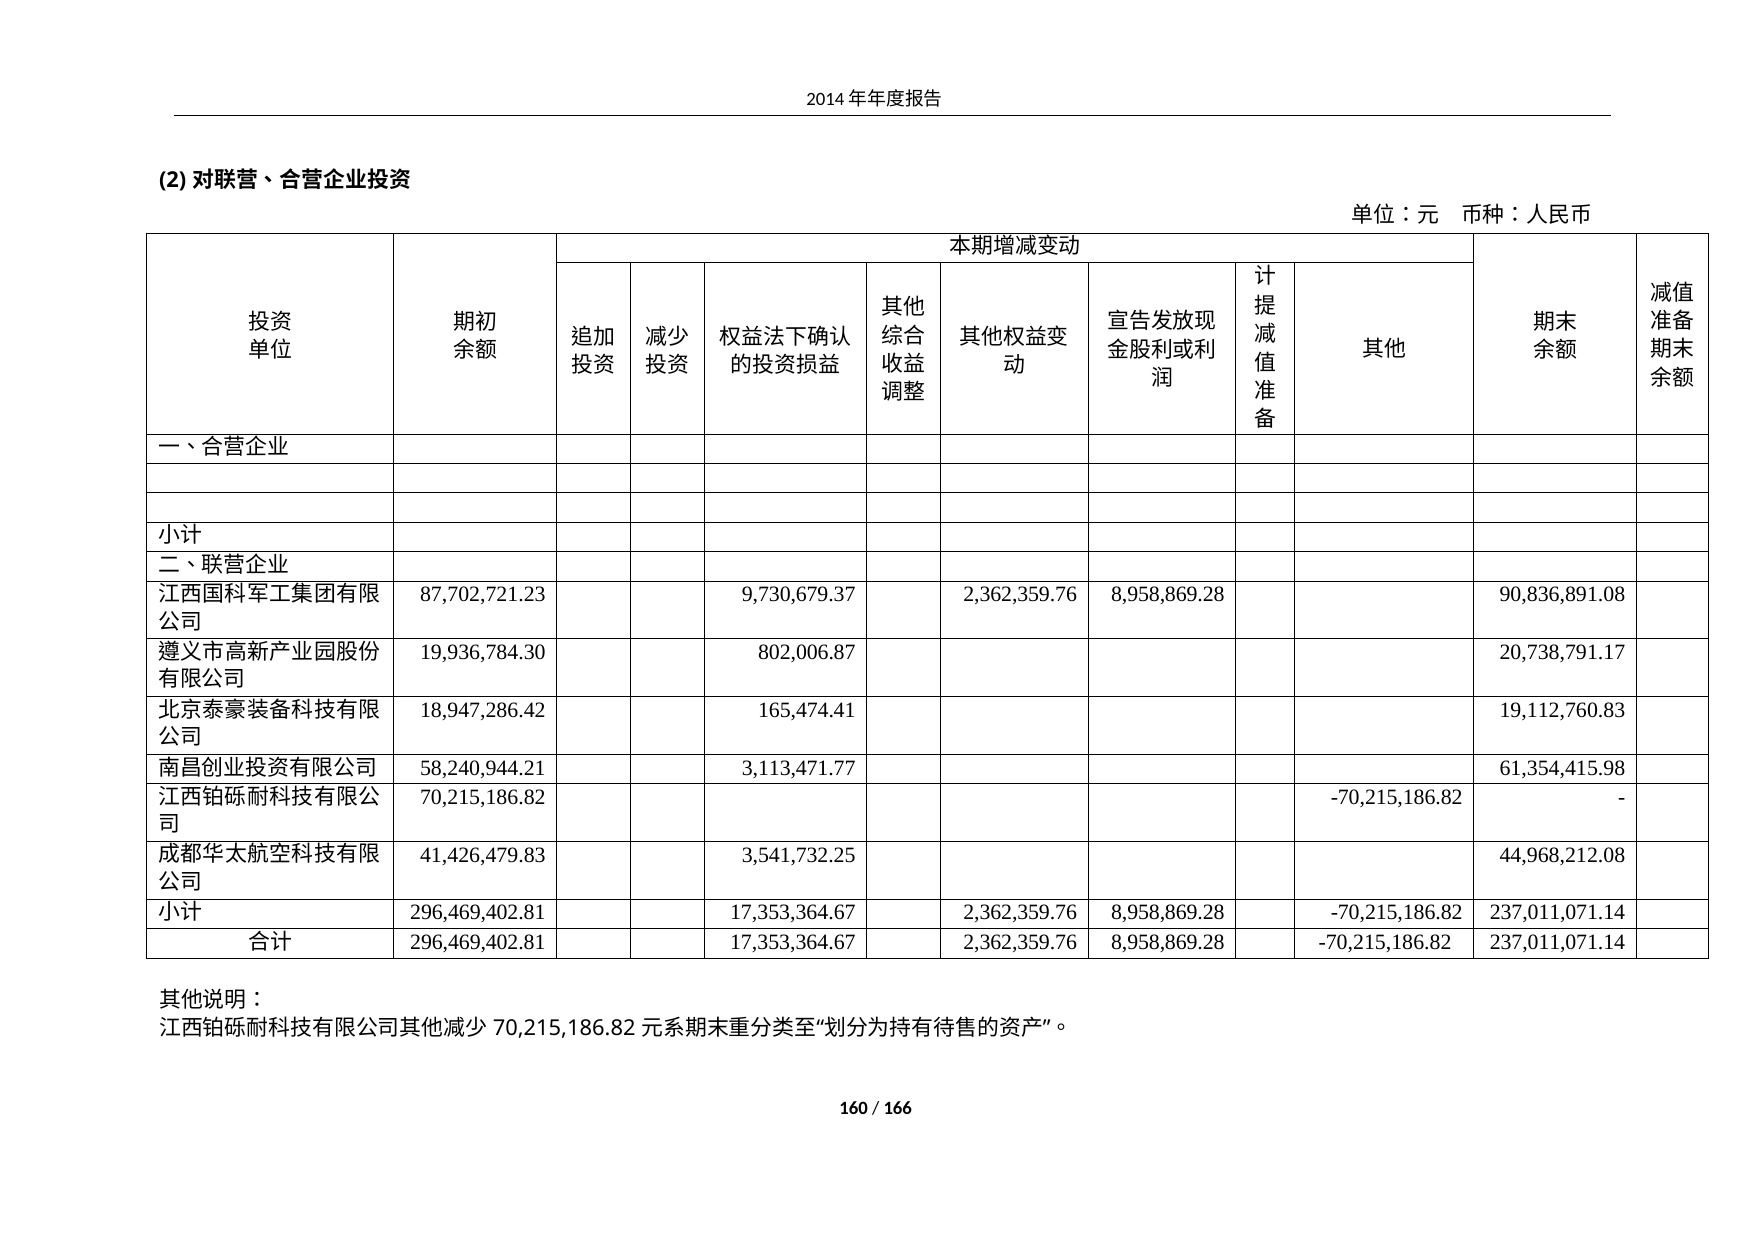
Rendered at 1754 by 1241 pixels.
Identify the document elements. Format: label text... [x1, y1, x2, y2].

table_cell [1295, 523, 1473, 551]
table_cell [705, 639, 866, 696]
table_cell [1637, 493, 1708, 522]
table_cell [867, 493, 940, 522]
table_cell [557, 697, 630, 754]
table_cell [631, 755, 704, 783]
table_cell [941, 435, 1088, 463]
text 江西铂砾耐科技有限公司其他减少 70,215,186.82 元系期末重分类至“划分为持有待售的资产”。 [159, 1013, 1723, 1041]
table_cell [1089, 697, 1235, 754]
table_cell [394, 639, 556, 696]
text 160 / 166 [804, 1096, 947, 1119]
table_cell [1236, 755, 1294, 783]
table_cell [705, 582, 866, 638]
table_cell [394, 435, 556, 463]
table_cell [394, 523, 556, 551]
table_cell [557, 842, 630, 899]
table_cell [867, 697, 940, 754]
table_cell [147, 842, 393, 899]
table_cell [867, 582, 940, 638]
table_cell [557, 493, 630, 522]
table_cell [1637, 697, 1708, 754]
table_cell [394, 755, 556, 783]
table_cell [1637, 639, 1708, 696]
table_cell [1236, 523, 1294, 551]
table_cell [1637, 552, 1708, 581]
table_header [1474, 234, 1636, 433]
subtitle (2) 对联营、合营企业投资 [159, 164, 1723, 193]
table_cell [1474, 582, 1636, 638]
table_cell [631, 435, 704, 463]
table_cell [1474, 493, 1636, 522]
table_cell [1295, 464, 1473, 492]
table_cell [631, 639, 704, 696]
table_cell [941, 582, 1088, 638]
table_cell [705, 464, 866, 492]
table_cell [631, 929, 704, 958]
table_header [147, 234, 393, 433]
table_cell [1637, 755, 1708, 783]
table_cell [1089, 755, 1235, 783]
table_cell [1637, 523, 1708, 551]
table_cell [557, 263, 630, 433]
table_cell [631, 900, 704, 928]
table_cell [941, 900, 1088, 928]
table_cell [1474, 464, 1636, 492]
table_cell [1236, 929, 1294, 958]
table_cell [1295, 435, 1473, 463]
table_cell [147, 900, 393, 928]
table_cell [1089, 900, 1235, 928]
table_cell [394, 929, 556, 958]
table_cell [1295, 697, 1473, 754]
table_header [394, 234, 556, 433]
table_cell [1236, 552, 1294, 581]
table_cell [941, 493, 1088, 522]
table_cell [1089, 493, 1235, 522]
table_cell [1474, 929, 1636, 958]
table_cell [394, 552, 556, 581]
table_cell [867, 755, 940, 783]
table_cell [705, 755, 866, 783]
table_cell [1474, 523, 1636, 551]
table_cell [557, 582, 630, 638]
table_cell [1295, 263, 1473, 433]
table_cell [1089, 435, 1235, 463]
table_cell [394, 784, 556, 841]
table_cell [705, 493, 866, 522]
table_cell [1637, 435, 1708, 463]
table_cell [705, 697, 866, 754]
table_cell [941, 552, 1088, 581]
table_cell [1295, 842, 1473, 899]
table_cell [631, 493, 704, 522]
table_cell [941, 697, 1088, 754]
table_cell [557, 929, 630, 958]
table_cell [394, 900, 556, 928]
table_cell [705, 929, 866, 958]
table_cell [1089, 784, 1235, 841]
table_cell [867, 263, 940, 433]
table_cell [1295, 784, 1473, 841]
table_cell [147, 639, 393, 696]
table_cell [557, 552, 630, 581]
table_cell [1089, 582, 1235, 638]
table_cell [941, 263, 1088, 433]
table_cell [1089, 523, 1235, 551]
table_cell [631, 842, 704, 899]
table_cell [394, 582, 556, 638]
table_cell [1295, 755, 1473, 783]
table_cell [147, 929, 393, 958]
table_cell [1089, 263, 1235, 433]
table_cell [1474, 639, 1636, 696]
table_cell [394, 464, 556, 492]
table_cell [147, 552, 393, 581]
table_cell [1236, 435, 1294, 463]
text 单位：元 币种：人民币 [135, 199, 1592, 229]
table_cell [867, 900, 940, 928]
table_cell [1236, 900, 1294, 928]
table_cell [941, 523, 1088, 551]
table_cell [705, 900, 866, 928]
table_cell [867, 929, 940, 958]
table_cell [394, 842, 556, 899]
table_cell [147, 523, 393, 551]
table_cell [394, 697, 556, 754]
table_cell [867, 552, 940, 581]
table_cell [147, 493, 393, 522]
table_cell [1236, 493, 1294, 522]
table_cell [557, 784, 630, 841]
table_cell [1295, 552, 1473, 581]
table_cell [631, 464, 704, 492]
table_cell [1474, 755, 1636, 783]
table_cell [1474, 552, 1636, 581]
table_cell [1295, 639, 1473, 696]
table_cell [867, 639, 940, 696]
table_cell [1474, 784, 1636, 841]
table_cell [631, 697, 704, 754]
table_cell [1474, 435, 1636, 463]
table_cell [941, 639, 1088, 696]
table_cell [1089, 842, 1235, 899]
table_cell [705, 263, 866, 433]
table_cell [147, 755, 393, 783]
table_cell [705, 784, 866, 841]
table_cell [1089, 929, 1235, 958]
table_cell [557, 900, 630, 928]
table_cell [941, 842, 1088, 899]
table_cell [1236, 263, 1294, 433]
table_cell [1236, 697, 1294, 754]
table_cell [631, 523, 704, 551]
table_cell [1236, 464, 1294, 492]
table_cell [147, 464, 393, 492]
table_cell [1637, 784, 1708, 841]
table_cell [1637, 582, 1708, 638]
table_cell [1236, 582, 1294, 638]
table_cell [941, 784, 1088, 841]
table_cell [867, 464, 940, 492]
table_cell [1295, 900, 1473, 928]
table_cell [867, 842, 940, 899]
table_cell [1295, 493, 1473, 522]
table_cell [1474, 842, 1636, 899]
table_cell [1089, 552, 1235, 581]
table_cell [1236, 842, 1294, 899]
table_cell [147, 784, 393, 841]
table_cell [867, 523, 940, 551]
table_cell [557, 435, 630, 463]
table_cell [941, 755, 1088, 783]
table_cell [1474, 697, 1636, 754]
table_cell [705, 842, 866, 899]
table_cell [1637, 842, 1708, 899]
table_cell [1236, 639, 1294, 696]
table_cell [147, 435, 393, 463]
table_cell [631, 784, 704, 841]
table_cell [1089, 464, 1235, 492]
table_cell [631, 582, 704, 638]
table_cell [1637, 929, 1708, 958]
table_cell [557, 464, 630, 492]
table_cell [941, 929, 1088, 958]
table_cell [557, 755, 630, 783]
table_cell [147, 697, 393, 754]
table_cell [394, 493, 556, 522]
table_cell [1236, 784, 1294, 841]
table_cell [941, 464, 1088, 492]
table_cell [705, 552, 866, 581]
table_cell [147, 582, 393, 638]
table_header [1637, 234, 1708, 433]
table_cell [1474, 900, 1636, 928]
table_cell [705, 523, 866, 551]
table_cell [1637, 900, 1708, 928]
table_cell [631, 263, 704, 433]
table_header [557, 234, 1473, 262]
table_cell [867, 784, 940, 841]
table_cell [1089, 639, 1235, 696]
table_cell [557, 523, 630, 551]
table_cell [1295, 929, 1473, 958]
text 其他说明： [159, 984, 1723, 1013]
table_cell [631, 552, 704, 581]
text 2014 年年度报告 [804, 85, 944, 111]
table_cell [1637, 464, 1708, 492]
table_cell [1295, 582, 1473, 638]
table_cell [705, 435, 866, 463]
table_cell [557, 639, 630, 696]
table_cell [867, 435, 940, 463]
